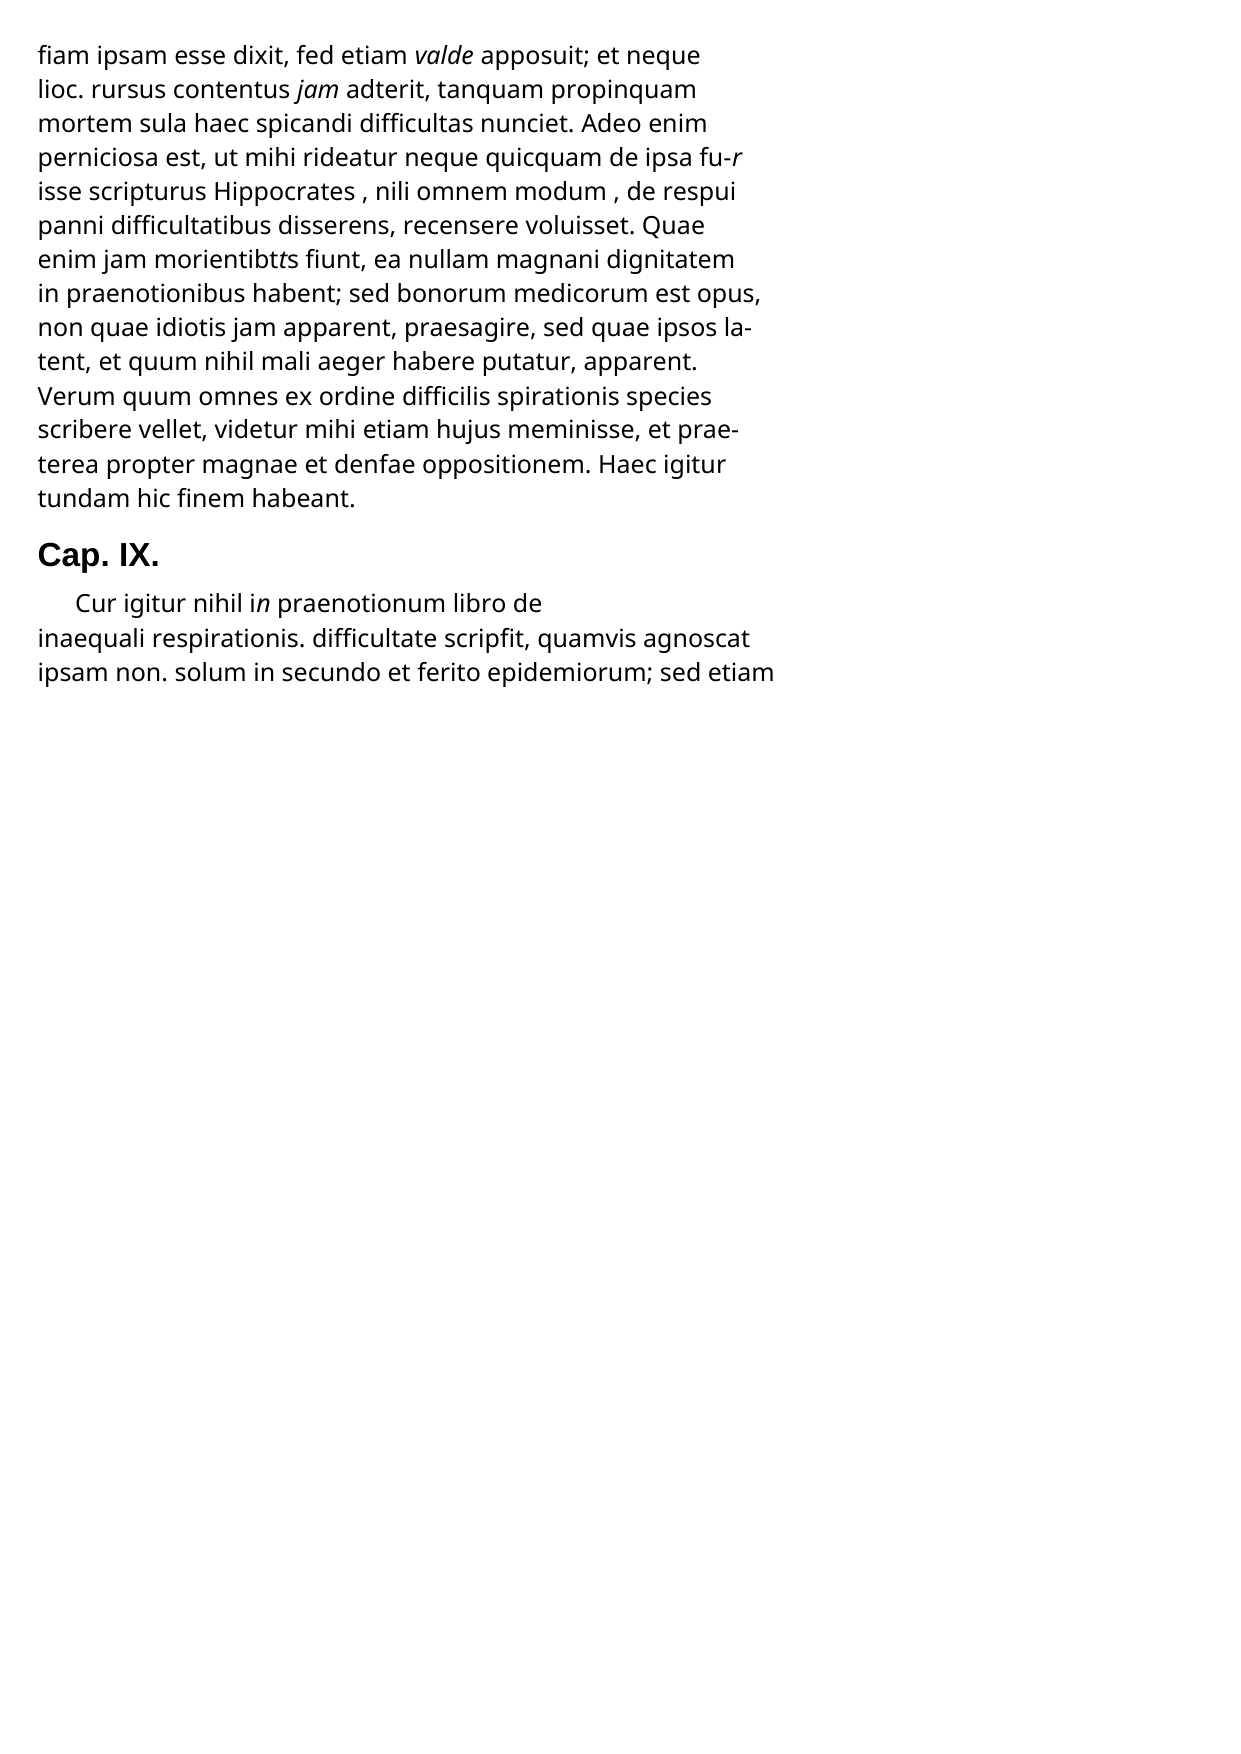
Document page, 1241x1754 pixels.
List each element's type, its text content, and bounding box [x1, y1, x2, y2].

subtitle Cap. IX. [37, 535, 1203, 574]
text Cur igitur nihil in praenotionum libro de inaequali respirationis. difficultate scripfit, quamvis agnoscat ipsam non. solum in secundo et ferito epidemiorum; sed etiam [37, 586, 1203, 688]
text fiam ipsam esse dixit, fed etiam valde apposuit; et neque lioc. rursus contentus jam adterit, tanquam propinquam mortem sula haec spicandi difficultas nunciet. Adeo enim perniciosa est, ut mihi rideatur neque quicquam de ipsa fu-r isse scripturus Hippocrates , nili omnem modum , de respui panni difficultatibus disserens, recensere voluisset. Quae enim jam morientibtts fiunt, ea nullam magnani dignitatem in praenotionibus habent; sed bonorum medicorum est opus, non quae idiotis jam apparent, praesagire, sed quae ipsos la- tent, et quum nihil mali aeger habere putatur, apparent. Verum quum omnes ex ordine difficilis spirationis species scribere vellet, videtur mihi etiam hujus meminisse, et prae- terea propter magnae et denfae oppositionem. Haec igitur tundam hic finem habeant. [37, 37, 1203, 514]
